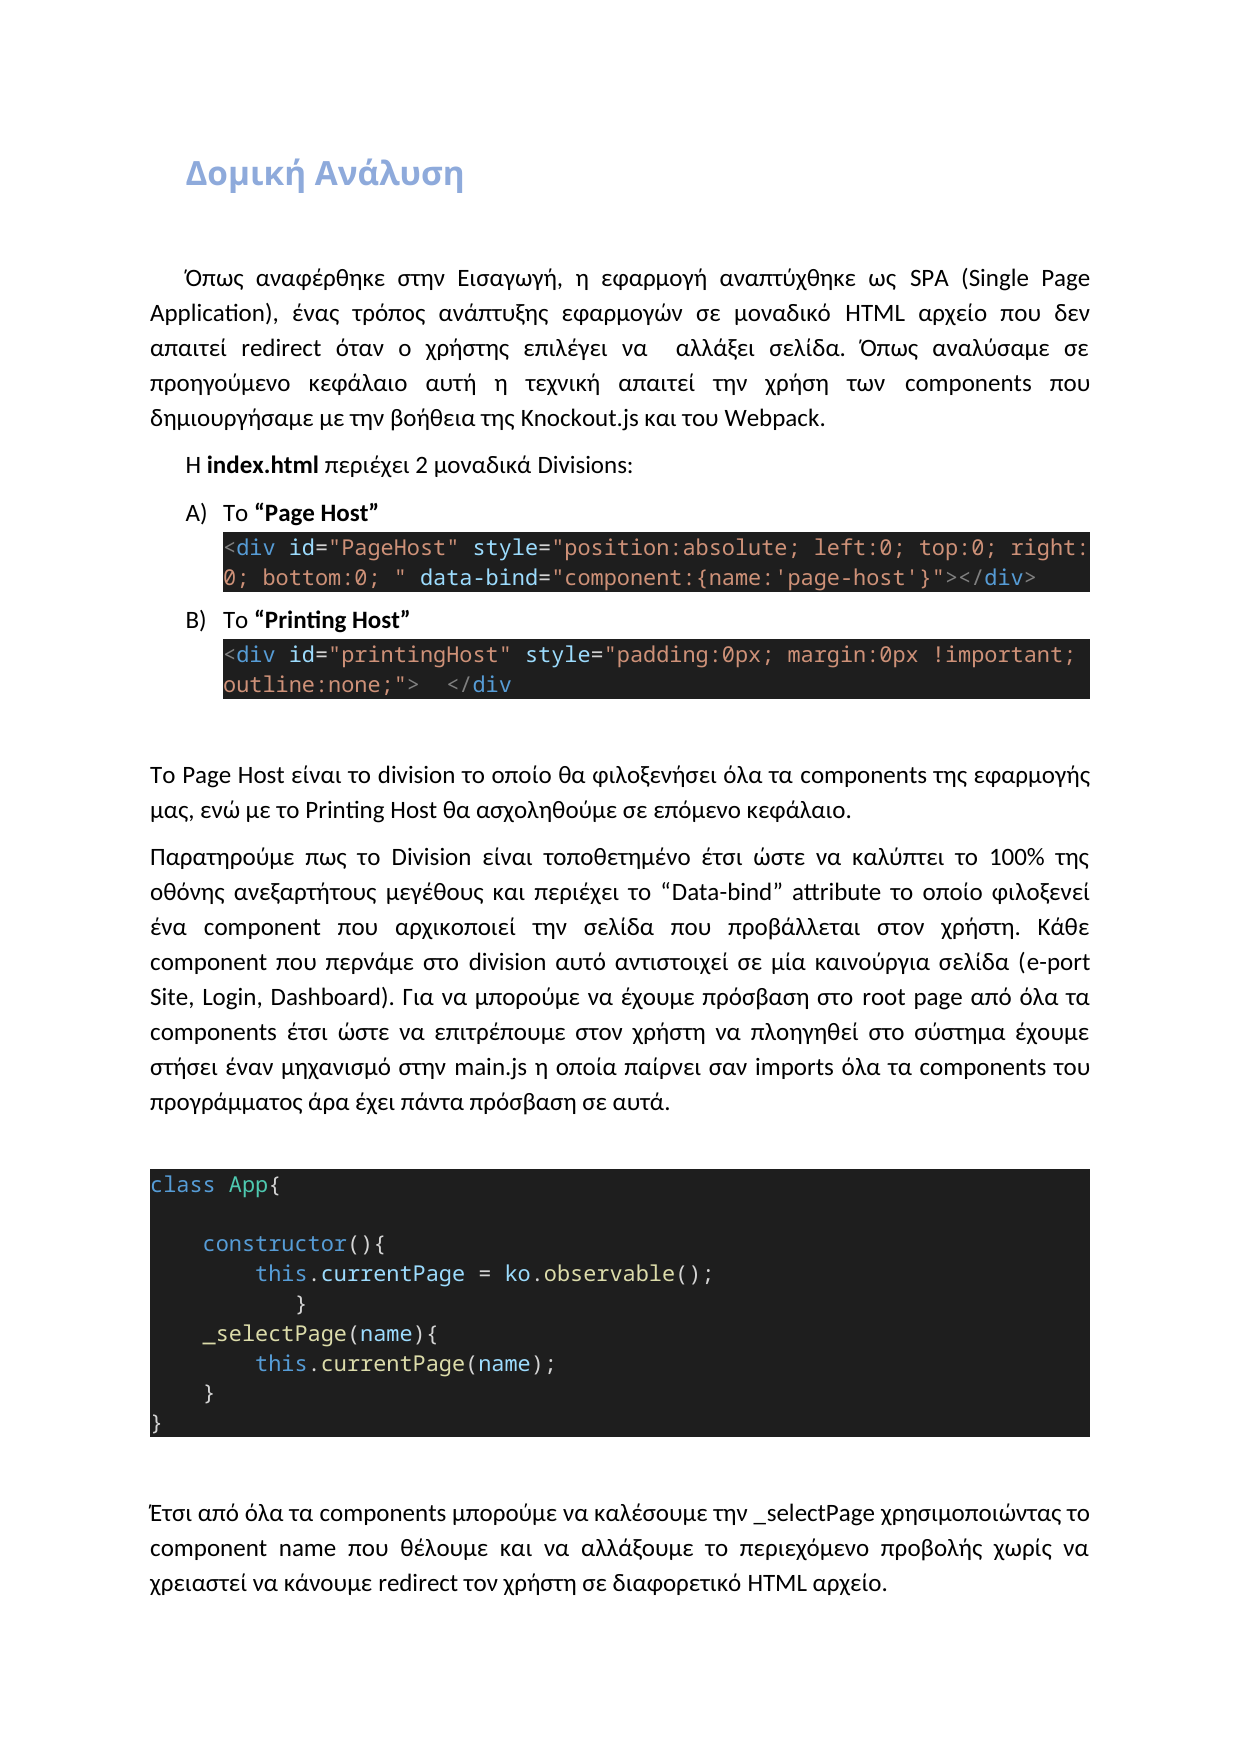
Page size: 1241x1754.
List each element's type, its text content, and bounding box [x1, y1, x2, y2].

text H index.html περιέχει 2 μοναδικά Divisions: [150, 450, 1090, 480]
text constructor(){ [150, 1228, 1090, 1258]
text Παρατηρούμε πως το Division είναι τοποθετημένο έτσι ώστε να καλύπτει το 100% της οθόνης ανεξαρτήτους μεγέθους και περιέχει το “Data-bind” attribute το οποίο φιλοξενεί ένα component που αρχικοποιεί την σελίδα που προβάλλεται στον χρήστη. Κάθε component που περνάμε στο division αυτό αντιστοιχεί σε μία καινούργια σελίδα (e-port Site, Login, Dashboard). Για να μπορούμε να έχουμε πρόσβαση στο root page από όλα τα components έτσι ώστε να επιτρέπουμε στον χρήστη να πλοηγηθεί στο σύστημα έχουμε στήσει έναν μηχανισμό στην main.js η οποία παίρνει σαν imports όλα τα components του προγράμματος άρα έχει πάντα πρόσβαση σε αυτά. [150, 841, 1090, 1117]
text } [150, 1377, 1090, 1407]
list Το “Page Host” [185, 497, 1090, 528]
text this.currentPage = ko.observable(); [150, 1258, 1090, 1288]
text Το Page Host είναι το division το οποίο θα φιλοξενήσει όλα τα components της εφαρμογής μας, ενώ με το Printing Host θα ασχοληθούμε σε επόμενο κεφάλαιο. [150, 759, 1090, 824]
list To “Printing Host” [185, 604, 1090, 635]
text Όπως αναφέρθηκε στην Εισαγωγή, η εφαρμογή αναπτύχθηκε ως SPA (Single Page Application), ένας τρόπος ανάπτυξης εφαρμογών σε μοναδικό HTML αρχείο που δεν απαιτεί redirect όταν ο χρήστης επιλέγει να αλλάξει σελίδα. Όπως αναλύσαμε σε προηγούμενο κεφάλαιο αυτή η τεχνική απαιτεί την χρήση των components που δημιουργήσαμε με την βοήθεια της Knockout.js και του Webpack. [150, 262, 1090, 433]
text class App{ [150, 1169, 1090, 1199]
text } [150, 1407, 1090, 1437]
text } [150, 1288, 1090, 1318]
list <div id="printingHost" style="padding:0px; margin:0px !important; outline:none;"> </div [223, 639, 1090, 699]
text <div id="PageHost" style="position:absolute; left:0; top:0; right:0; bottom:0; " data-bind="component:{name:'page-host'}"></div> [223, 532, 1090, 592]
subtitle Δομική Ανάλυση [150, 150, 1090, 195]
text _selectPage(name){ [150, 1318, 1090, 1348]
text this.currentPage(name); [150, 1348, 1090, 1377]
text Έτσι από όλα τα components μπορούμε να καλέσουμε την _selectPage χρησιμοποιώντας το component name που θέλουμε και να αλλάξουμε το περιεχόμενο προβολής χωρίς να χρειαστεί να κάνουμε redirect τον χρήστη σε διαφορετικό HTML αρχείο. [150, 1497, 1090, 1597]
